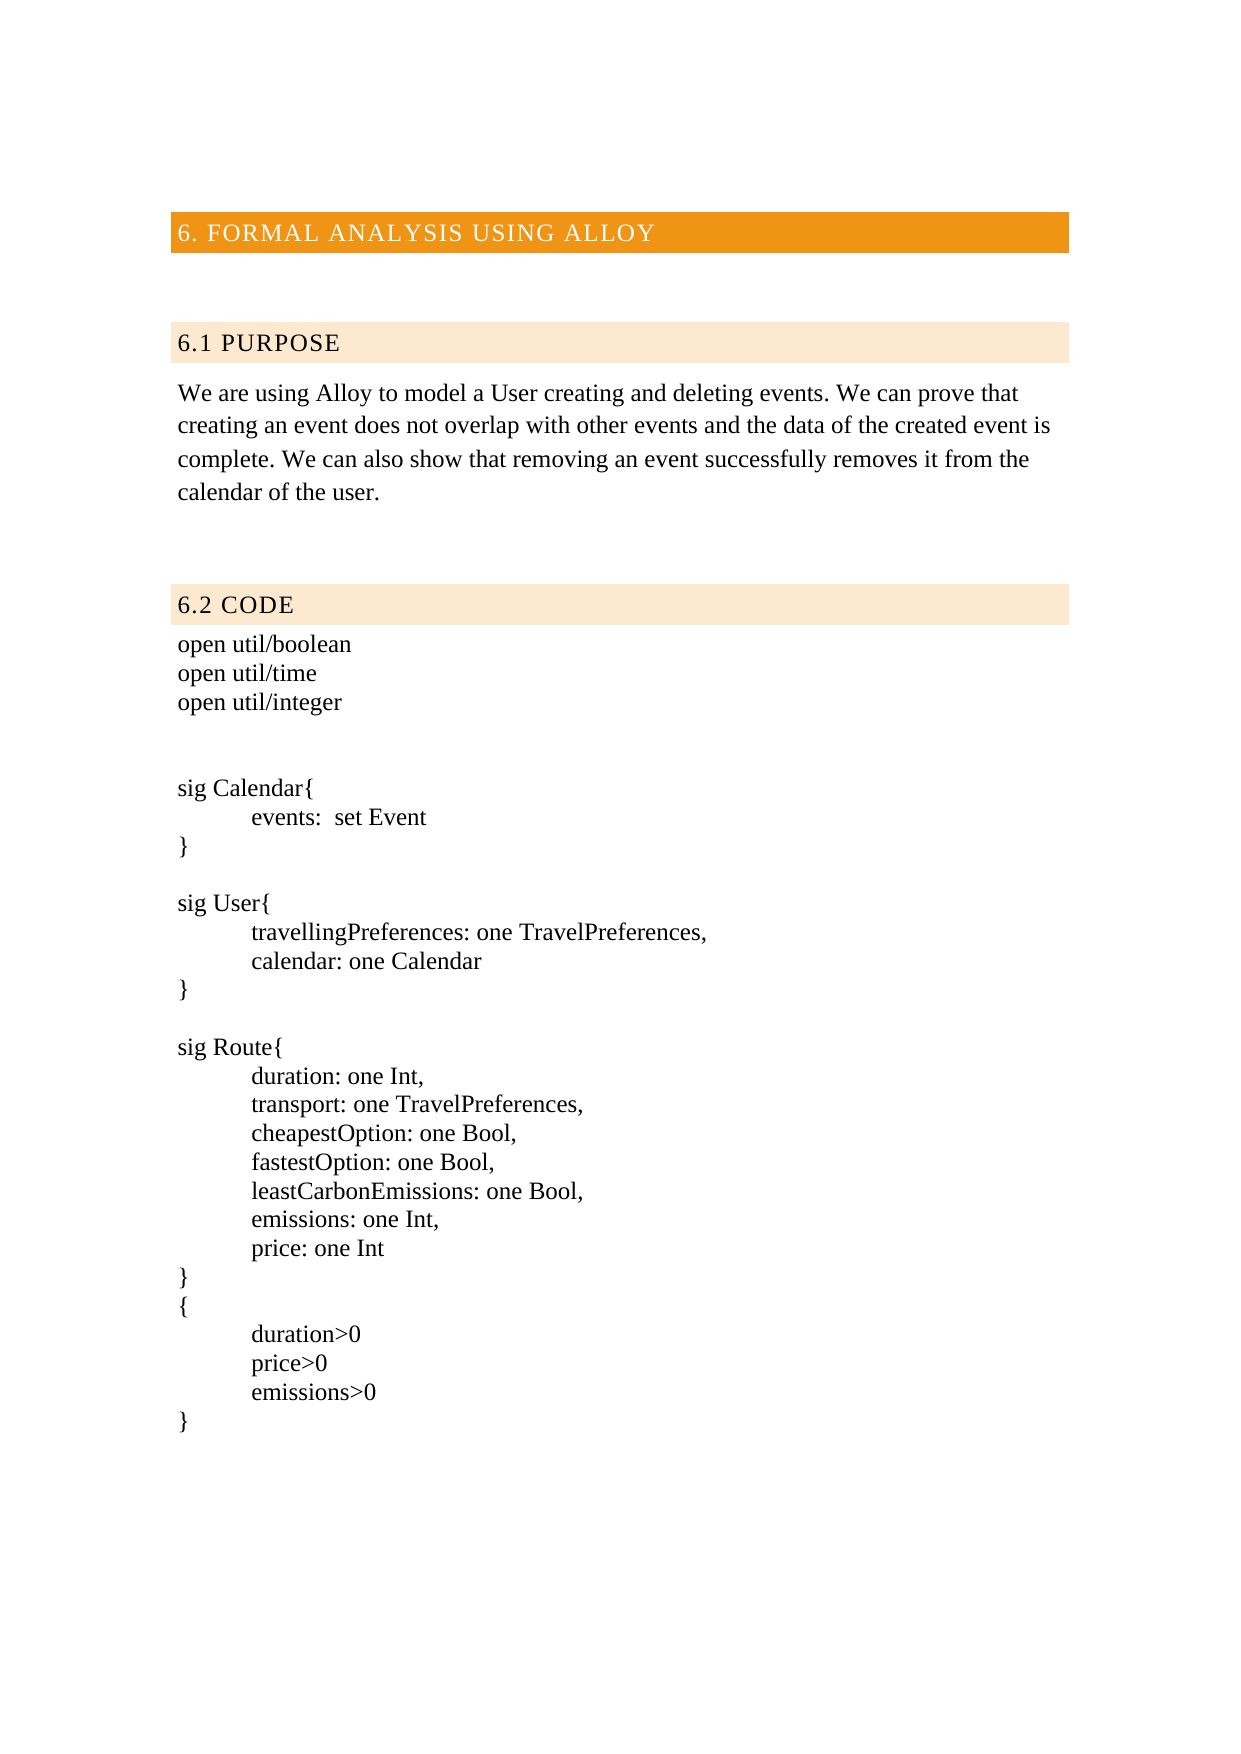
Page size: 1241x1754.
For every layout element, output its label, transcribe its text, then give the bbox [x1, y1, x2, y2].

text transport: one TravelPreferences, [177, 1089, 1063, 1118]
text leastCarbonEmissions: one Bool, [177, 1176, 1063, 1204]
text open util/boolean [177, 629, 1063, 658]
text emissions: one Int, [177, 1204, 1063, 1233]
text sig Calendar{ [177, 773, 1063, 802]
text duration>0 [177, 1319, 1063, 1348]
text duration: one Int, [177, 1061, 1063, 1089]
text open util/time [177, 658, 1063, 687]
text fastestOption: one Bool, [177, 1147, 1063, 1176]
subtitle 6.1 Purpose [177, 328, 1063, 357]
text calendar: one Calendar [177, 946, 1063, 974]
text price: one Int [177, 1233, 1063, 1262]
text open util/integer [177, 687, 1063, 716]
text } [177, 974, 1063, 1003]
text } [177, 831, 1063, 859]
text events: set Event [177, 802, 1063, 831]
text { [177, 1291, 1063, 1319]
text emissions>0 [177, 1377, 1063, 1406]
text travellingPreferences: one TravelPreferences, [177, 917, 1063, 946]
text We are using Alloy to model a User creating and deleting events. We can prove that creating an event does not overlap with other events and the data of the created event is complete. We can also show that removing an event successfully removes it from the calendar of the user. [177, 378, 1063, 505]
subtitle 6.2 Code [177, 590, 1063, 619]
text sig User{ [177, 888, 1063, 917]
text } [177, 1262, 1063, 1291]
subtitle 6. Formal analysis using Alloy [177, 218, 1063, 247]
text } [177, 1406, 1063, 1434]
text price>0 [177, 1348, 1063, 1377]
text cheapestOption: one Bool, [177, 1118, 1063, 1147]
text sig Route{ [177, 1032, 1063, 1061]
